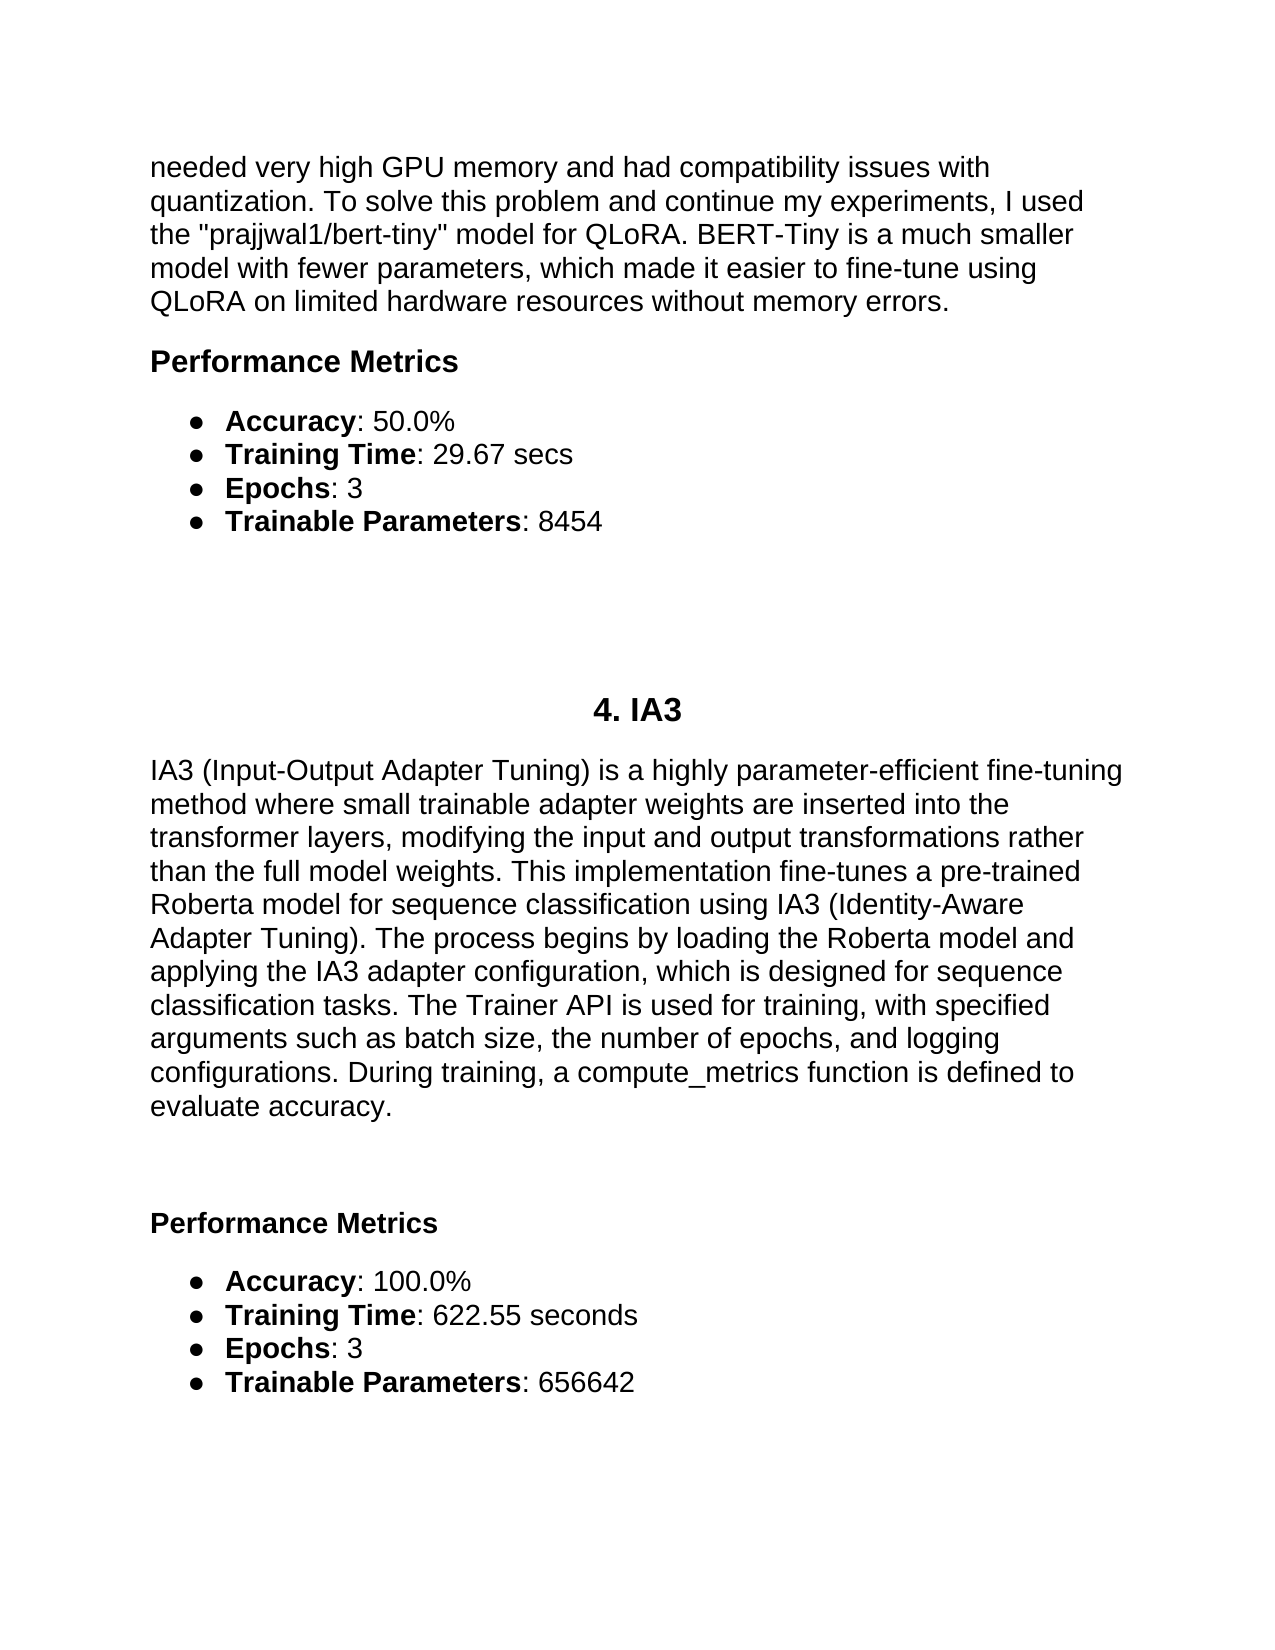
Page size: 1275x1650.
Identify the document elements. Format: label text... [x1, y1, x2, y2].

list Accuracy: 100.0% [187, 1264, 1125, 1298]
list Accuracy: 50.0% [187, 404, 1125, 437]
text IA3 (Input-Output Adapter Tuning) is a highly parameter-efficient fine-tuning method where small trainable adapter weights are inserted into the transformer layers, modifying the input and output transformations rather than the full model weights. This implementation fine-tunes a pre-trained Roberta model for sequence classification using IA3 (Identity-Aware Adapter Tuning). The process begins by loading the Roberta model and applying the IA3 adapter configuration, which is designed for sequence classification tasks. The Trainer API is used for training, with specified arguments such as batch size, the number of epochs, and logging configurations. During training, a compute_metrics function is defined to evaluate accuracy. [150, 753, 1125, 1122]
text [150, 150, 1125, 318]
subtitle Performance Metrics [150, 1206, 1125, 1239]
list Trainable Parameters: 656642 [187, 1365, 1125, 1398]
list Training Time: 622.55 seconds [187, 1298, 1125, 1331]
list Training Time: 29.67 secs [187, 437, 1125, 471]
list Epochs: 3 [187, 1331, 1125, 1365]
subtitle Performance Metrics [150, 343, 1125, 379]
list Epochs: 3 [187, 471, 1125, 504]
text 4. IA3 [150, 690, 1125, 728]
list Trainable Parameters: 8454 [187, 504, 1125, 538]
